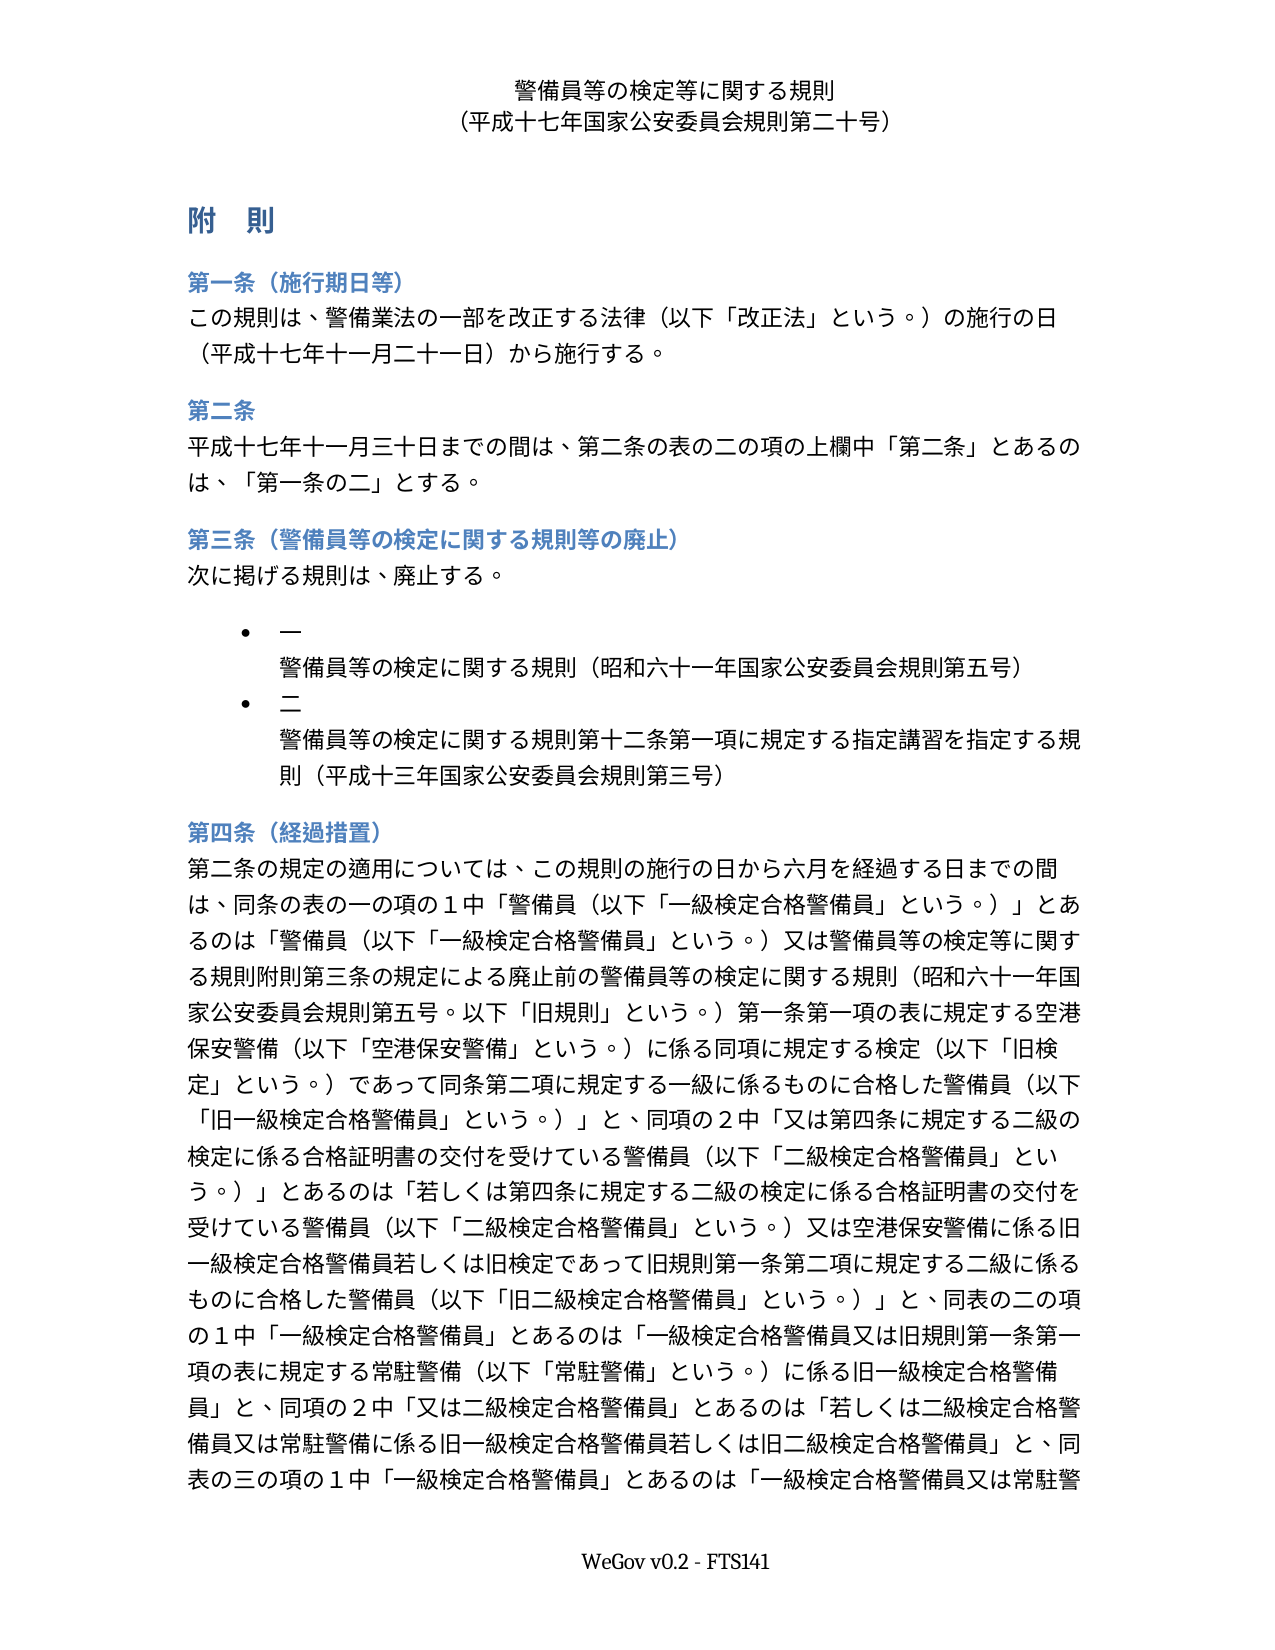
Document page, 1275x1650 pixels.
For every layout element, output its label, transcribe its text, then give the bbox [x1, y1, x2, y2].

subtitle 第二条 [187, 395, 1087, 426]
subtitle 附 則 [187, 200, 1087, 240]
list 一 警備員等の検定に関する規則（昭和六十一年国家公安委員会規則第五号） [242, 616, 1087, 684]
subtitle 第三条（警備員等の検定に関する規則等の廃止） [187, 524, 1087, 555]
text 次に掲げる規則は、廃止する。 [187, 560, 1087, 591]
subtitle 第四条（経過措置） [187, 817, 1087, 848]
subtitle 第一条（施行期日等） [187, 266, 1087, 298]
list 二 警備員等の検定に関する規則第十二条第一項に規定する指定講習を指定する規則（平成十三年国家公安委員会規則第三号） [242, 688, 1087, 791]
text 平成十七年十一月三十日までの間は、第二条の表の二の項の上欄中「第二条」とあるのは、「第一条の二」とする。 [187, 431, 1087, 498]
text この規則は、警備業法の一部を改正する法律（以下「改正法」という。）の施行の日（平成十七年十一月二十一日）から施行する。 [187, 302, 1087, 369]
